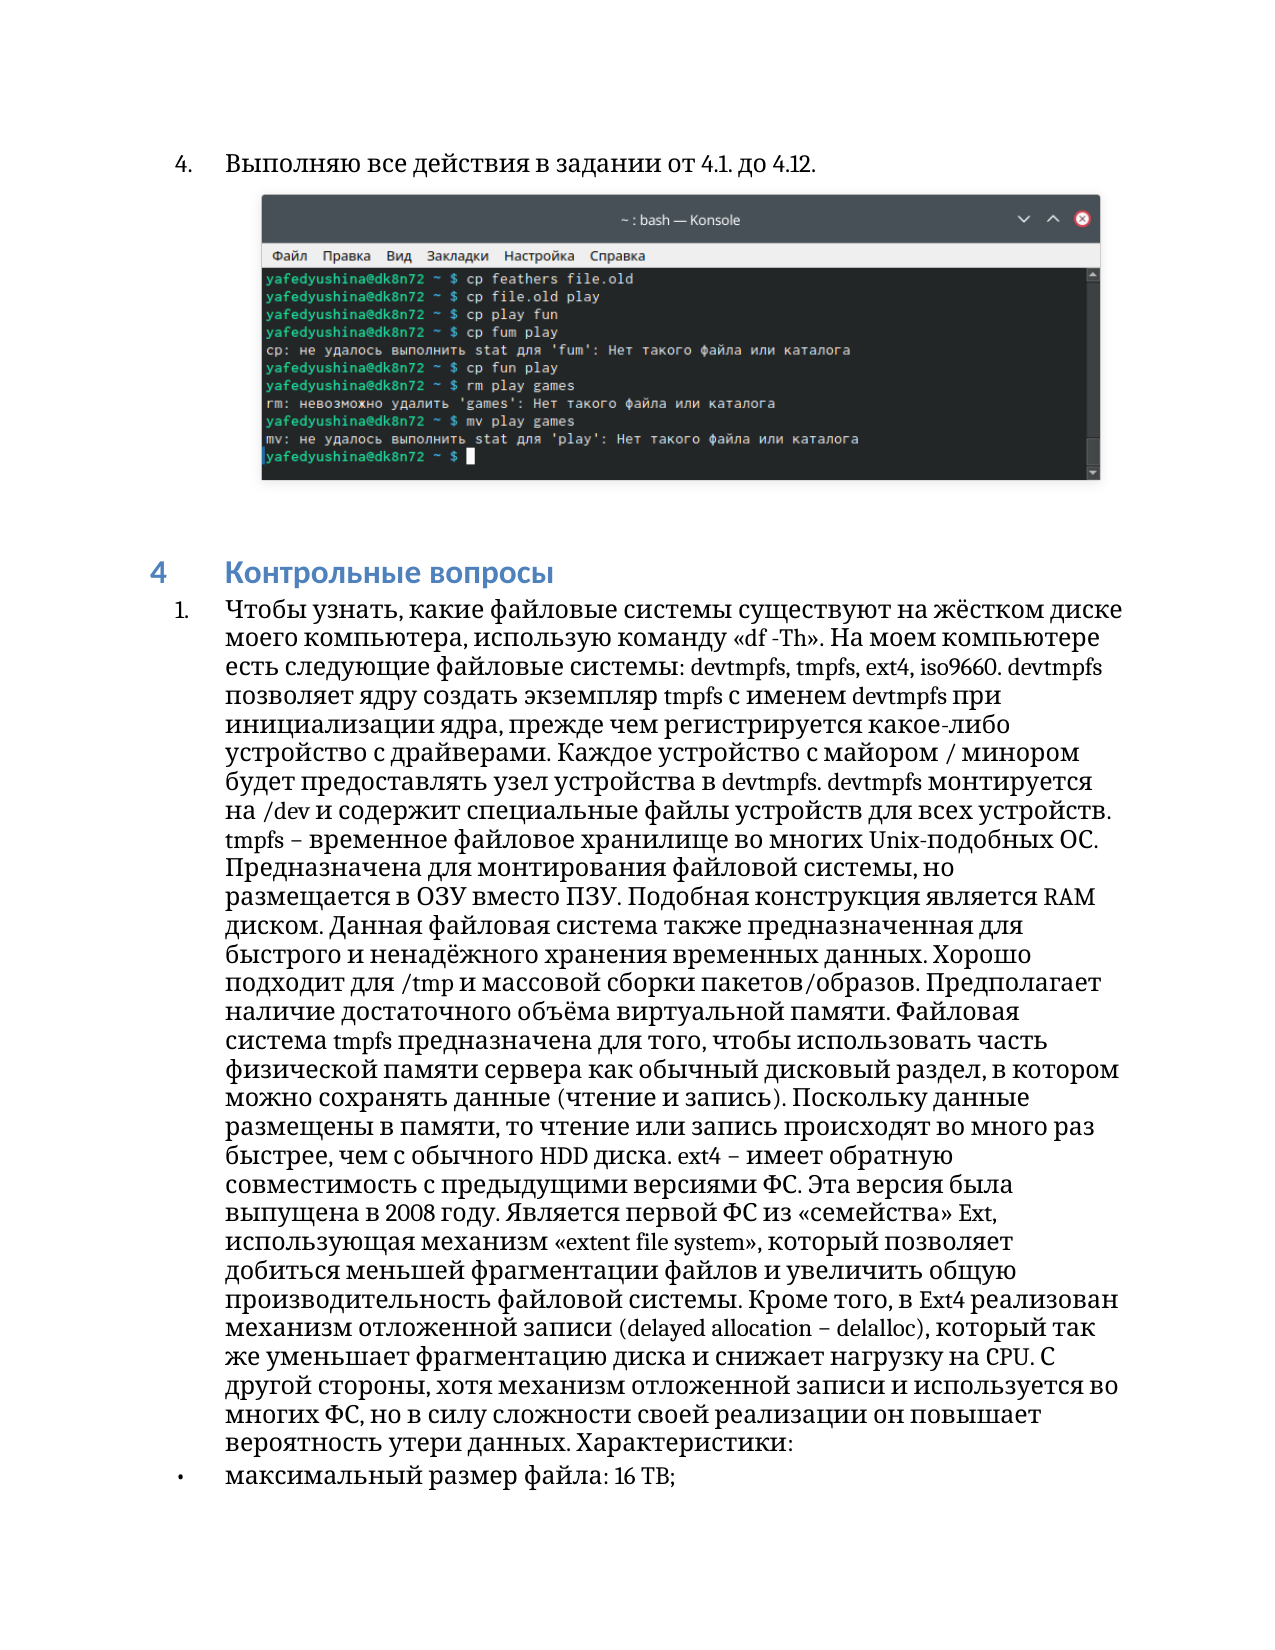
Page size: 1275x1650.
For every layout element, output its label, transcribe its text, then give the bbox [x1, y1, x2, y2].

picture [243, 178, 1119, 501]
list максимальный размер файла: 16 TB; [175, 1462, 1125, 1491]
subtitle 4 Контрольные вопросы [150, 551, 1125, 592]
list Чтобы узнать, какие файловые системы существуют на жёстком диске моего компьютера, использую команду «df -Th». На моем компьютере есть следующие файловые системы: devtmpfs, tmpfs, ext4, iso9660. devtmpfs позволяет ядру создать экземпляр tmpfs с именем devtmpfs при инициализации ядра, прежде чем регистрируется какое-либо устройство с драйверами. Каждое устройство с майором / минором будет предоставлять узел устройства в devtmpfs. devtmpfs монтируется на /dev и содержит специальные файлы устройств для всех устройств. tmpfs − временное файловое хранилище во многих Unix-подобных ОС. Предназначена для монтирования файловой системы, но размещается в ОЗУ вместо ПЗУ. Подобная конструкция является RAM диском. Данная файловая система также предназначенная для быстрого и ненадёжного хранения временных данных. Хорошо подходит для /tmp и массовой сборки пакетов/образов. Предполагает наличие достаточного объёма виртуальной памяти. Файловая система tmpfs предназначена для того, чтобы использовать часть физической памяти сервера как обычный дисковый раздел, в котором можно сохранять данные (чтение и запись). Поскольку данные размещены в памяти, то чтение или запись происходят во много раз быстрее, чем с обычного HDD диска. ext4 − имеет обратную совместимость с предыдущими версиями ФС. Эта версия была выпущена в 2008 году. Является первой ФС из «семейства» Ext, использующая механизм «extent file system», который позволяет добиться меньшей фрагментации файлов и увеличить общую производительность файловой системы. Кроме того, в Ext4 реализован механизм отложенной записи (delayed allocation − delalloc), который так же уменьшает фрагментацию диска и снижает нагрузку на CPU. С другой стороны, хотя механизм отложенной записи и используется во многих ФС, но в силу сложности своей реализации он повышает вероятность утери данных. Характеристики: [175, 596, 1125, 1458]
